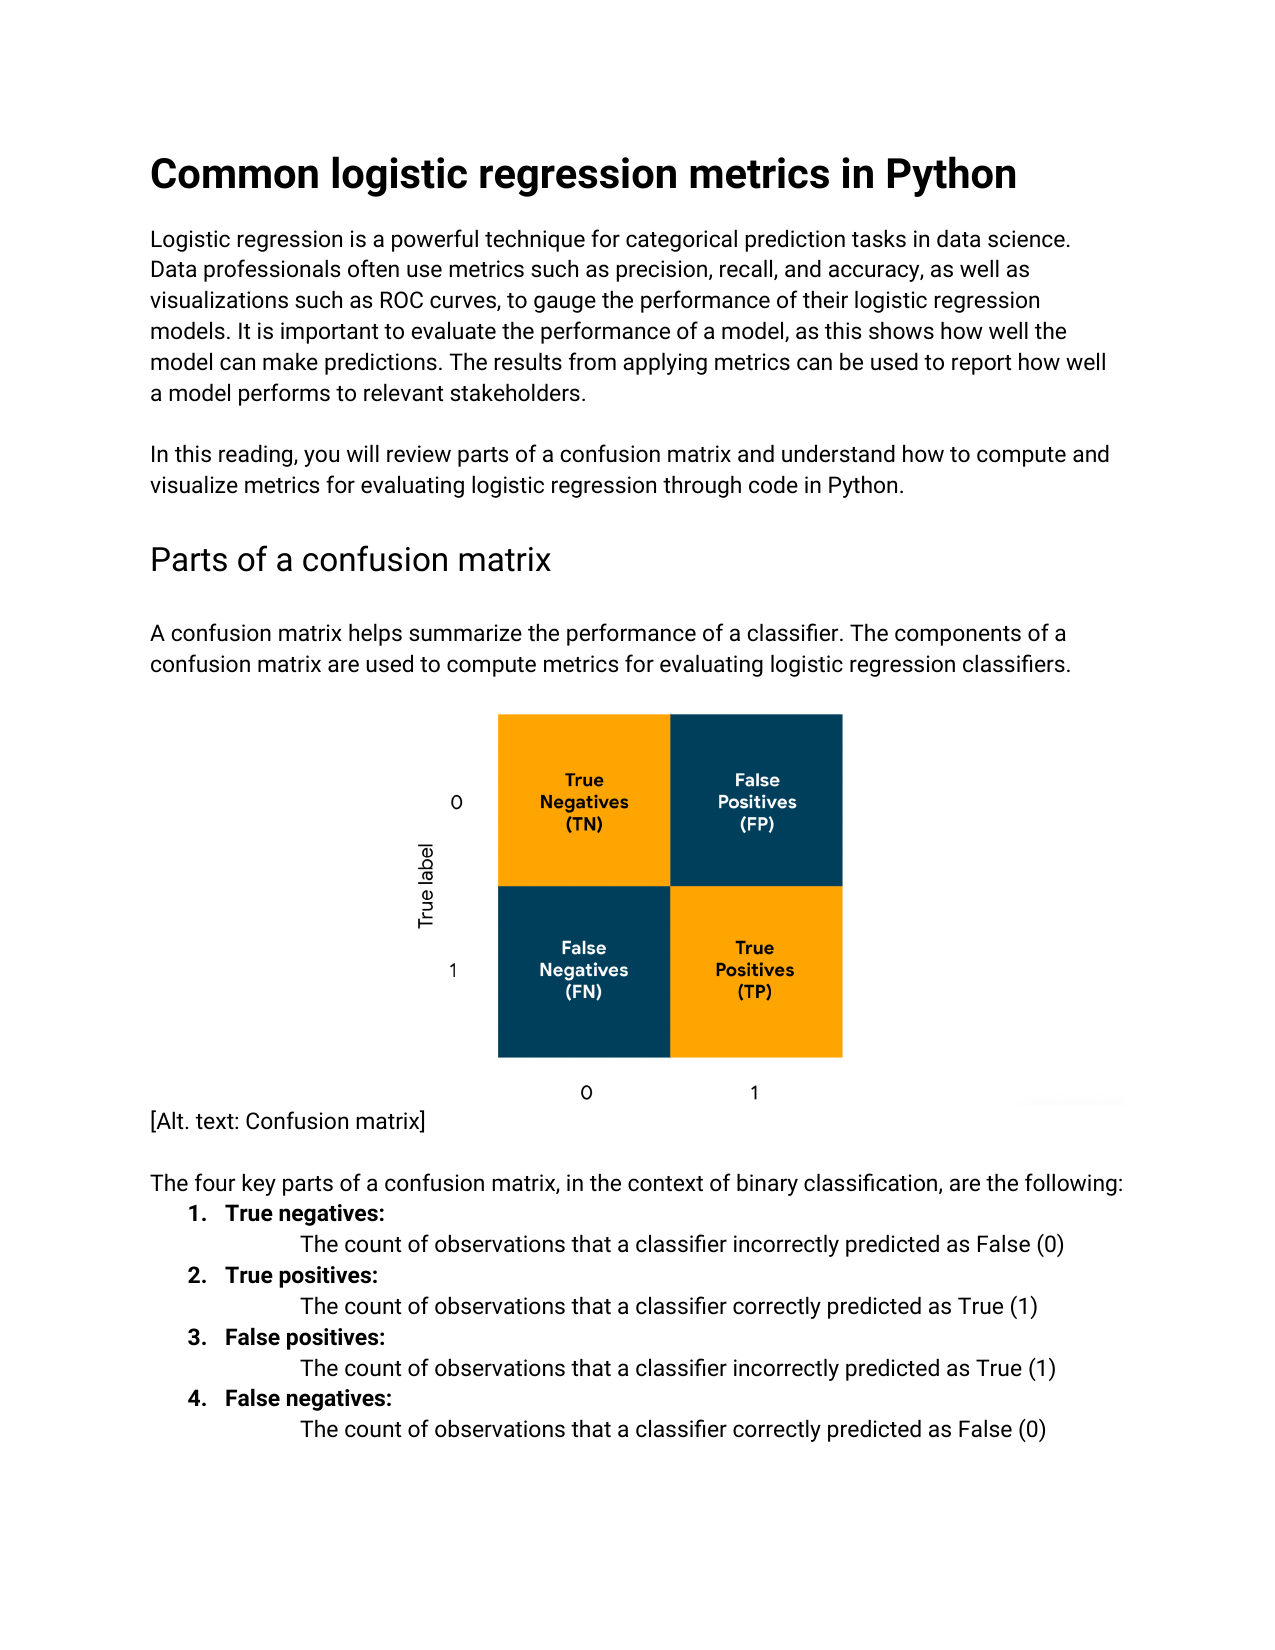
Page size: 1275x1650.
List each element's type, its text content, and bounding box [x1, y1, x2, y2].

text Common logistic regression metrics in Python [150, 150, 1125, 199]
text The count of observations that a classifier correctly predicted as True (1) [150, 1293, 1125, 1320]
text The count of observations that a classifier correctly predicted as False (0) [150, 1416, 1125, 1443]
list False negatives: [187, 1386, 1125, 1412]
text The count of observations that a classifier incorrectly predicted as True (1) [150, 1355, 1125, 1382]
list False positives: [187, 1324, 1125, 1351]
list True positives: [187, 1262, 1125, 1289]
text The four key parts of a confusion matrix, in the context of binary classification, are the following: [150, 1170, 1125, 1197]
text Logistic regression is a powerful technique for categorical prediction tasks in data science. Data professionals often use metrics such as precision, recall, and accuracy, as well as visualizations such as ROC curves, to gauge the performance of their logistic regression models. It is important to evaluate the performance of a model, as this shows how well the model can make predictions. The results from applying metrics can be used to report how well a model performs to relevant stakeholders. [150, 226, 1125, 407]
picture [150, 712, 1125, 1105]
text [Alt. text: Confusion matrix] [150, 1108, 1125, 1135]
text A confusion matrix helps summarize the performance of a classifier. The components of a confusion matrix are used to compute metrics for evaluating logistic regression classifiers. [150, 620, 1125, 678]
text The count of observations that a classifier incorrectly predicted as False (0) [225, 1231, 1125, 1258]
subtitle Parts of a confusion matrix [150, 541, 1125, 580]
list True negatives: [187, 1201, 1125, 1227]
text In this reading, you will review parts of a confusion matrix and understand how to compute and visualize metrics for evaluating logistic regression through code in Python. [150, 442, 1125, 499]
